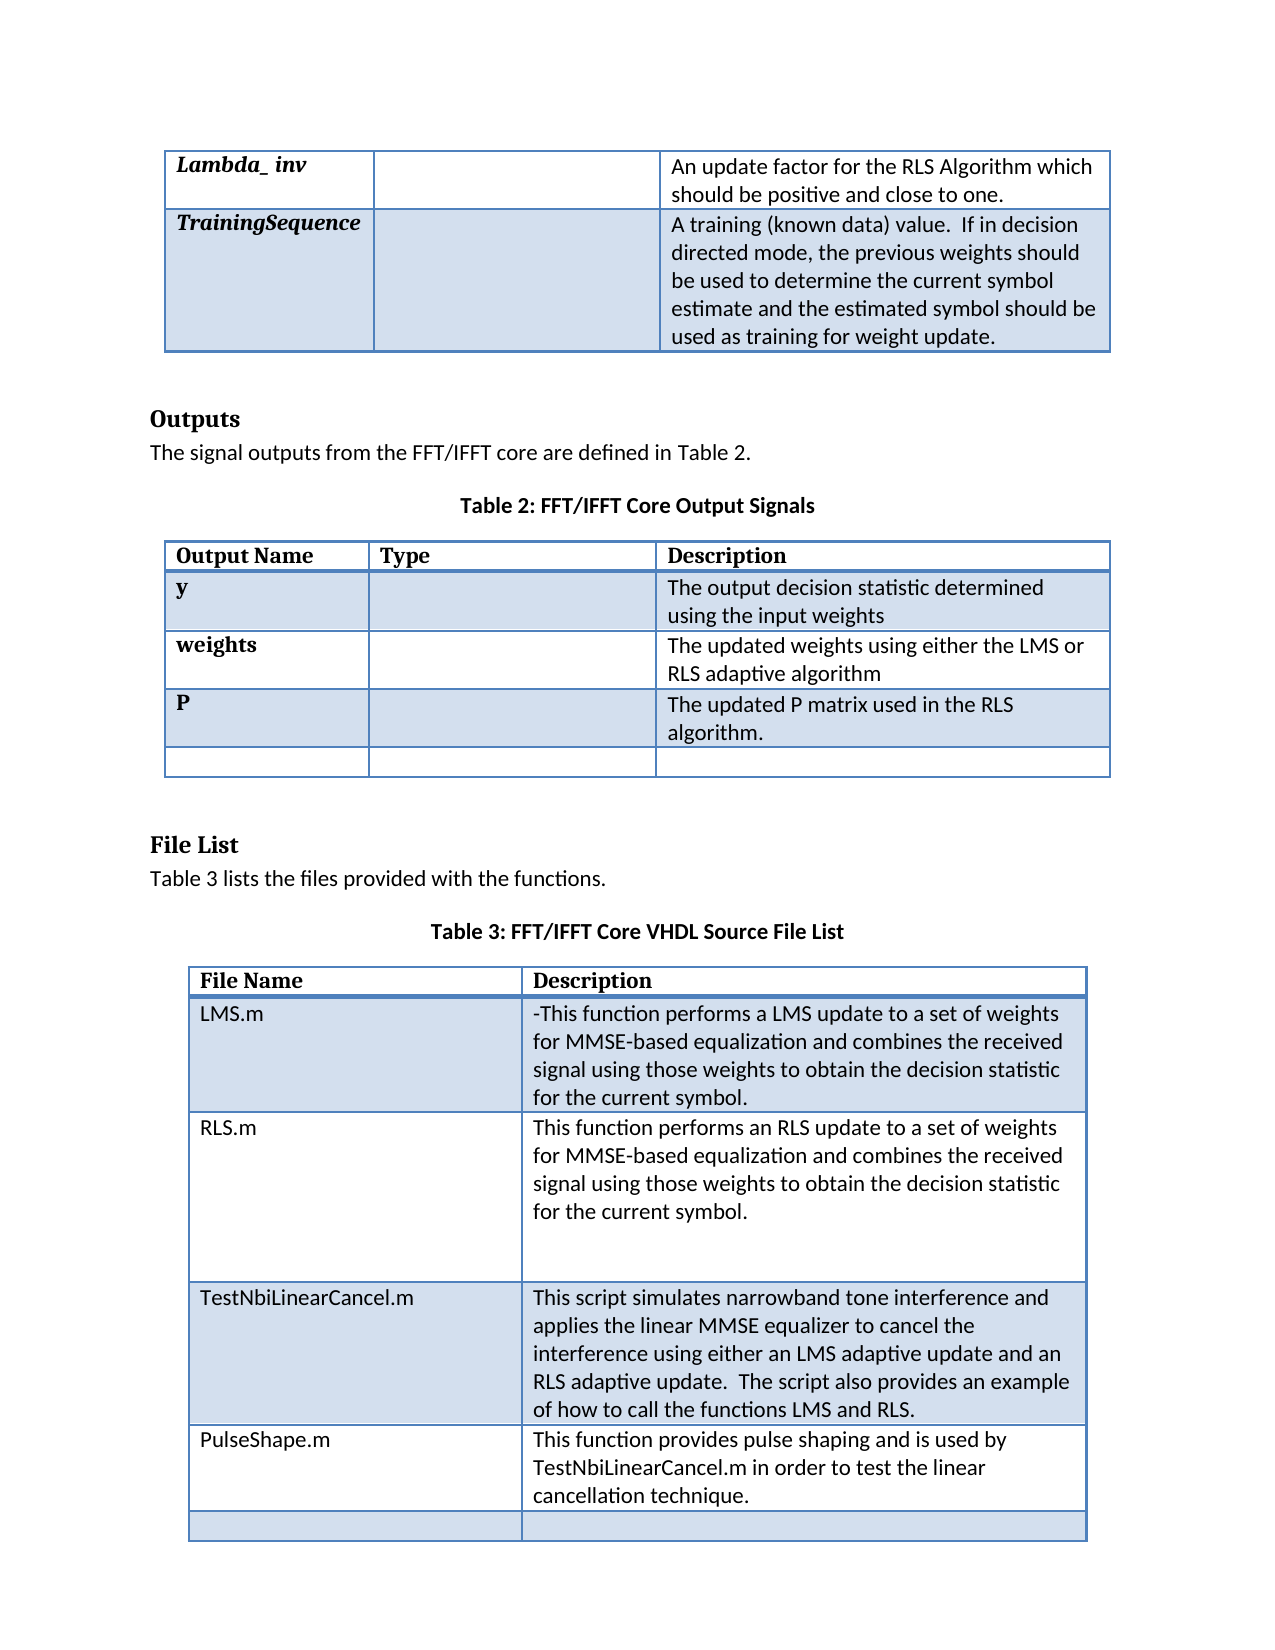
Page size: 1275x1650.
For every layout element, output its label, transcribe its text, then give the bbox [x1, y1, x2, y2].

table_cell -This function performs a LMS update to a set of weights for MMSE-based equalization and combines the received signal using those weights to obtain the decision statistic for the current symbol. [523, 999, 1085, 1111]
table_cell The updated weights using either the LMS or RLS adaptive algorithm [657, 632, 1109, 688]
table_cell A training (known data) value. If in decision directed mode, the previous weights should be used to determine the current symbol estimate and the estimated symbol should be used as training for weight update. [661, 210, 1109, 350]
table_cell TestNbiLinearCancel.m [190, 1283, 521, 1423]
table_cell Lambda_ inv [166, 152, 373, 208]
table_cell P [166, 690, 368, 746]
table_cell [370, 632, 655, 688]
table_cell The updated P matrix used in the RLS algorithm. [657, 690, 1109, 746]
table_cell The output decision statistic determined using the input weights [657, 573, 1109, 629]
table_cell LMS.m [190, 999, 521, 1111]
table_cell [523, 1512, 1085, 1540]
table_cell This function performs an RLS update to a set of weights for MMSE-based equalization and combines the received signal using those weights to obtain the decision statistic for the current symbol. [523, 1113, 1085, 1281]
table_cell y [166, 573, 368, 629]
table_cell [190, 1512, 521, 1540]
table_cell PulseShape.m [190, 1426, 521, 1509]
table_cell TrainingSequence [166, 210, 373, 350]
table_header Type [370, 543, 655, 569]
table_header Description [657, 543, 1109, 569]
table_cell [657, 748, 1109, 776]
table_cell This script simulates narrowband tone interference and applies the linear MMSE equalizer to cancel the interference using either an LMS adaptive update and an RLS adaptive update. The script also provides an example of how to call the functions LMS and RLS. [523, 1283, 1085, 1423]
table_cell weights [166, 632, 368, 688]
table_cell This function provides pulse shaping and is used by TestNbiLinearCancel.m in order to test the linear cancellation technique. [523, 1426, 1085, 1509]
table_cell [375, 210, 659, 350]
subtitle File List [150, 831, 1125, 860]
table_cell [370, 690, 655, 746]
table_cell [370, 748, 655, 776]
table_header Description [523, 968, 1085, 994]
table_cell An update factor for the RLS Algorithm which should be positive and close to one. [661, 152, 1109, 208]
subtitle Outputs [150, 405, 1125, 434]
table_cell RLS.m [190, 1113, 521, 1281]
table_header Output Name [166, 543, 368, 569]
table_cell [166, 748, 368, 776]
table_cell [370, 573, 655, 629]
table_header File Name [190, 968, 521, 994]
table_cell [375, 152, 659, 208]
